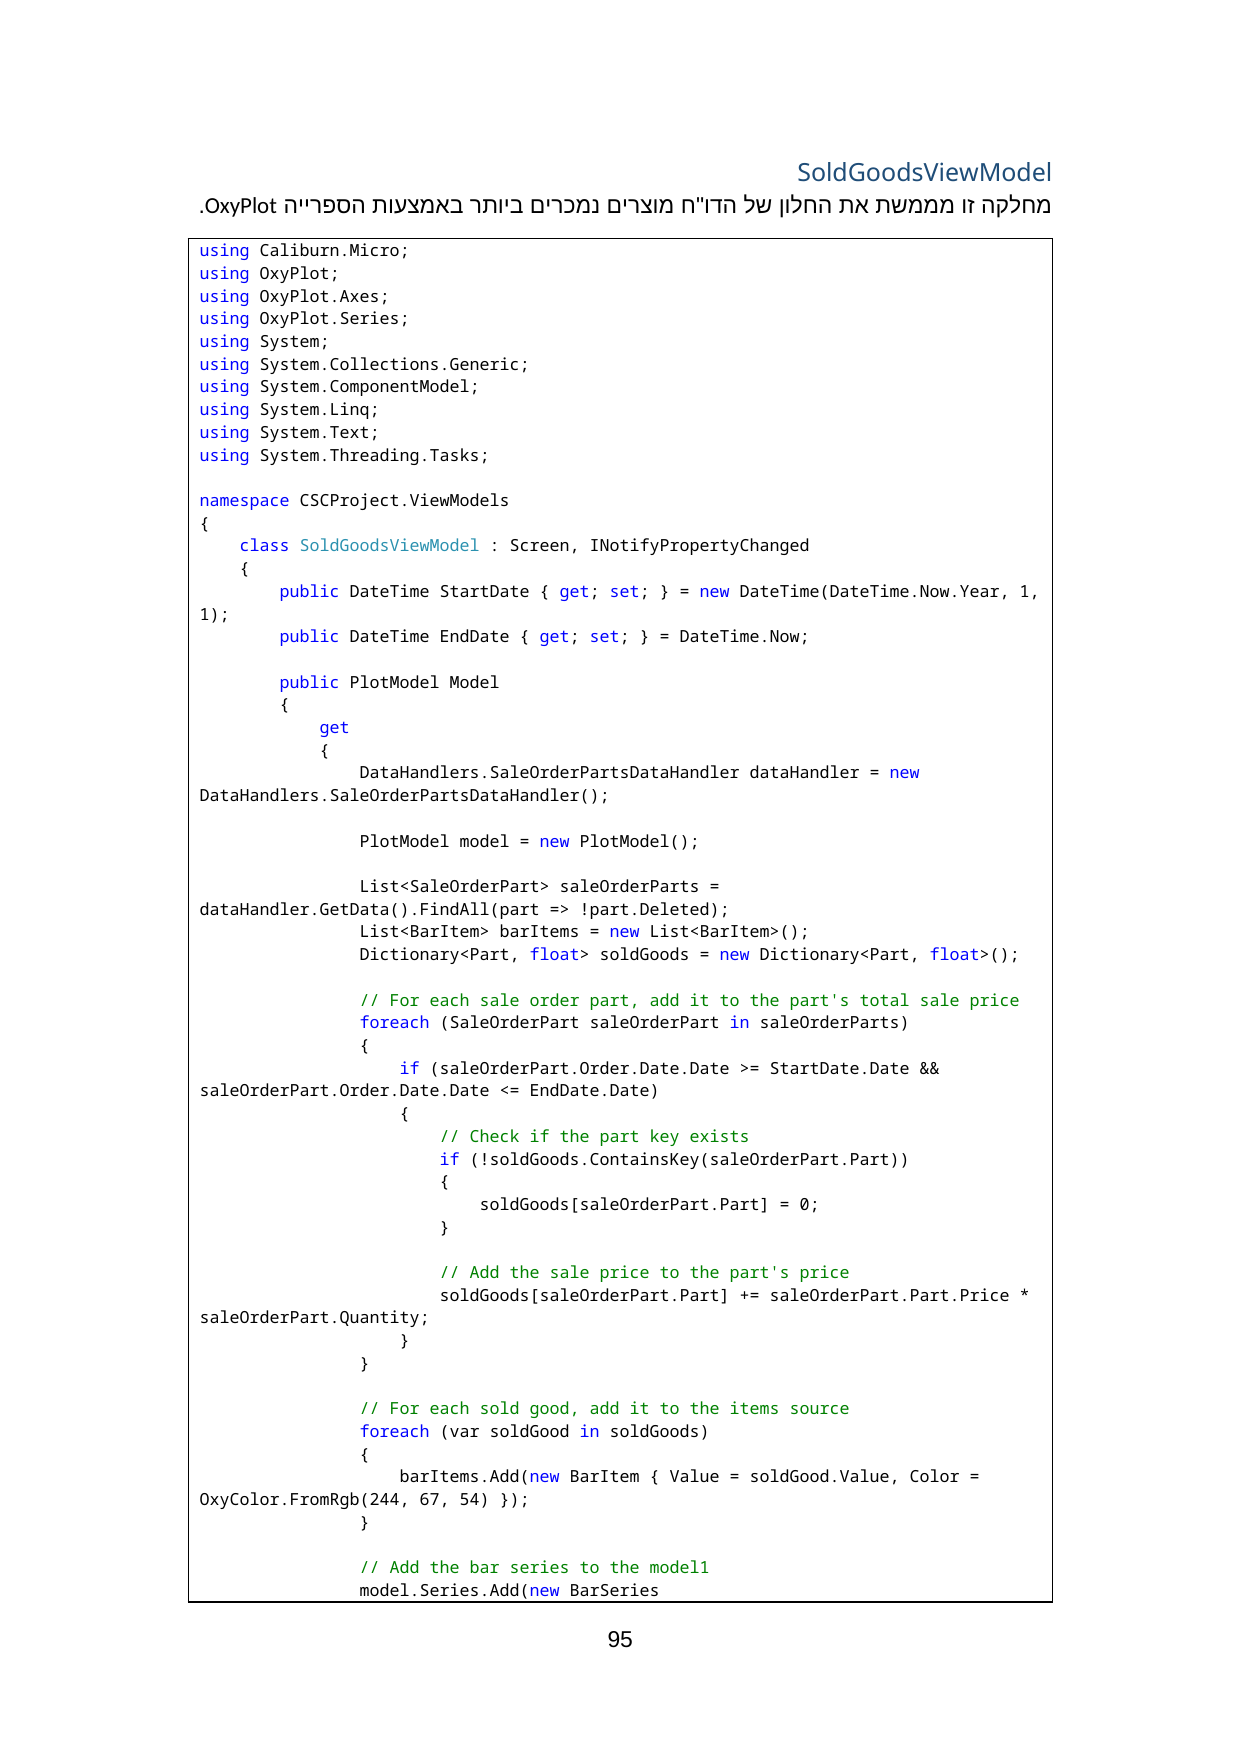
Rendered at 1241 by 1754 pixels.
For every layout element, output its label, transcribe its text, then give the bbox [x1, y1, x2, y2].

text מחלקה זו מממשת את החלון של הדו"ח מוצרים נמכרים ביותר באמצעות הספרייה OxyPlot. [187, 191, 1053, 219]
subtitle SoldGoodsViewModel [187, 154, 1053, 188]
